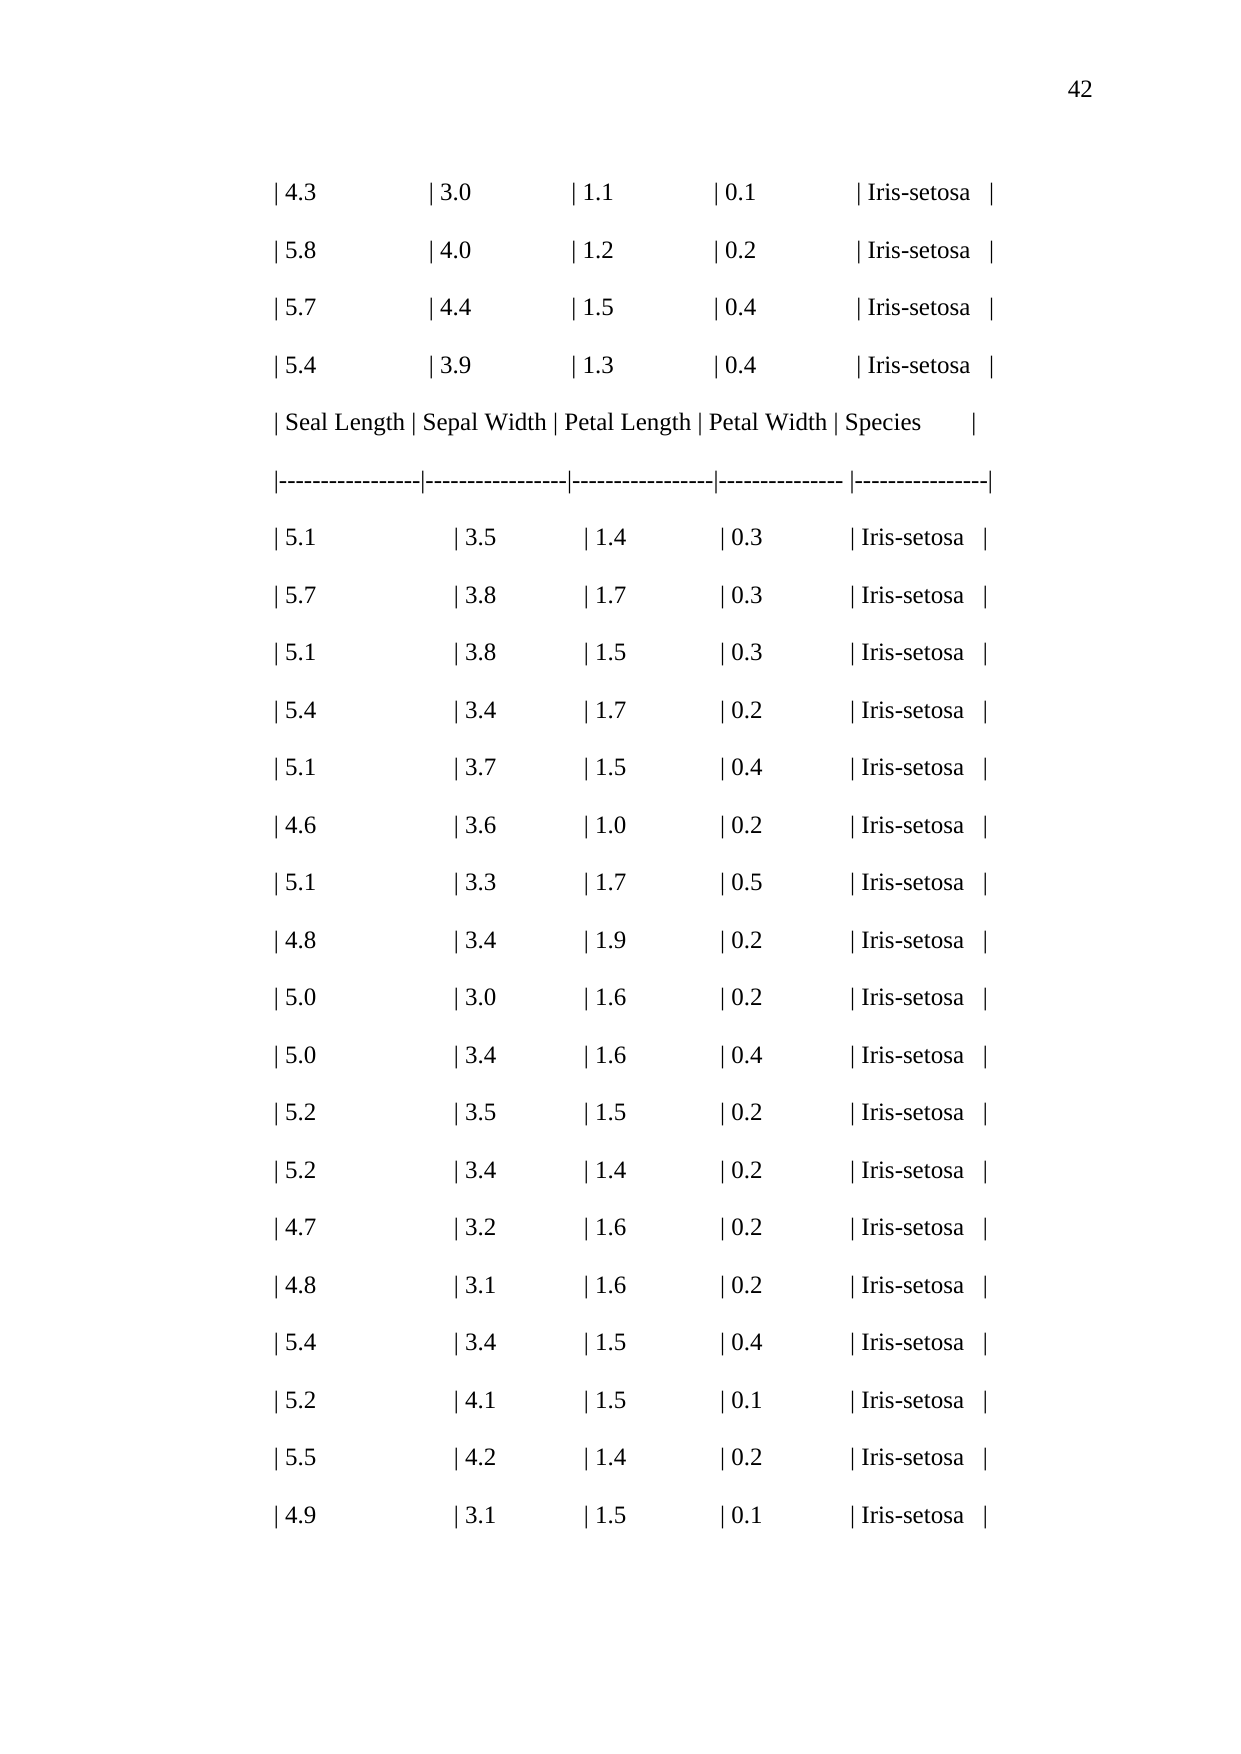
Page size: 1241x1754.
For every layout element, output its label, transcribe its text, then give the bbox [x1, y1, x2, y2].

text | 5.1 | 3.8 | 1.5 | 0.3 | Iris-setosa | [236, 637, 1063, 666]
text | 4.3 | 3.0 | 1.1 | 0.1 | Iris-setosa | [236, 177, 1063, 206]
text | 5.4 | 3.9 | 1.3 | 0.4 | Iris-setosa | [236, 350, 1063, 378]
text | 5.1 | 3.5 | 1.4 | 0.3 | Iris-setosa | [236, 522, 1063, 551]
text | 5.7 | 3.8 | 1.7 | 0.3 | Iris-setosa | [236, 580, 1063, 608]
text | 4.6 | 3.6 | 1.0 | 0.2 | Iris-setosa | [236, 810, 1063, 838]
text | 5.7 | 4.4 | 1.5 | 0.4 | Iris-setosa | [236, 292, 1063, 321]
text | 4.7 | 3.2 | 1.6 | 0.2 | Iris-setosa | [236, 1212, 1063, 1241]
text | 5.2 | 3.4 | 1.4 | 0.2 | Iris-setosa | [236, 1155, 1063, 1183]
text |-----------------|-----------------|-----------------|--------------- |----------------| [236, 465, 1063, 493]
text | 5.0 | 3.0 | 1.6 | 0.2 | Iris-setosa | [236, 982, 1063, 1011]
text | 5.5 | 4.2 | 1.4 | 0.2 | Iris-setosa | [236, 1442, 1063, 1471]
text | 4.8 | 3.4 | 1.9 | 0.2 | Iris-setosa | [236, 925, 1063, 953]
text | 5.8 | 4.0 | 1.2 | 0.2 | Iris-setosa | [236, 235, 1063, 263]
text | 5.2 | 3.5 | 1.5 | 0.2 | Iris-setosa | [236, 1097, 1063, 1126]
text | 5.4 | 3.4 | 1.7 | 0.2 | Iris-setosa | [236, 695, 1063, 723]
text | 4.8 | 3.1 | 1.6 | 0.2 | Iris-setosa | [236, 1270, 1063, 1298]
text | 4.9 | 3.1 | 1.5 | 0.1 | Iris-setosa | [236, 1500, 1063, 1528]
text | Seal Length | Sepal Width | Petal Length | Petal Width | Species | [236, 407, 1063, 436]
text | 5.2 | 4.1 | 1.5 | 0.1 | Iris-setosa | [236, 1385, 1063, 1413]
text | 5.1 | 3.7 | 1.5 | 0.4 | Iris-setosa | [236, 752, 1063, 781]
text | 5.4 | 3.4 | 1.5 | 0.4 | Iris-setosa | [236, 1327, 1063, 1356]
text | 5.0 | 3.4 | 1.6 | 0.4 | Iris-setosa | [236, 1040, 1063, 1068]
text | 5.1 | 3.3 | 1.7 | 0.5 | Iris-setosa | [236, 867, 1063, 896]
